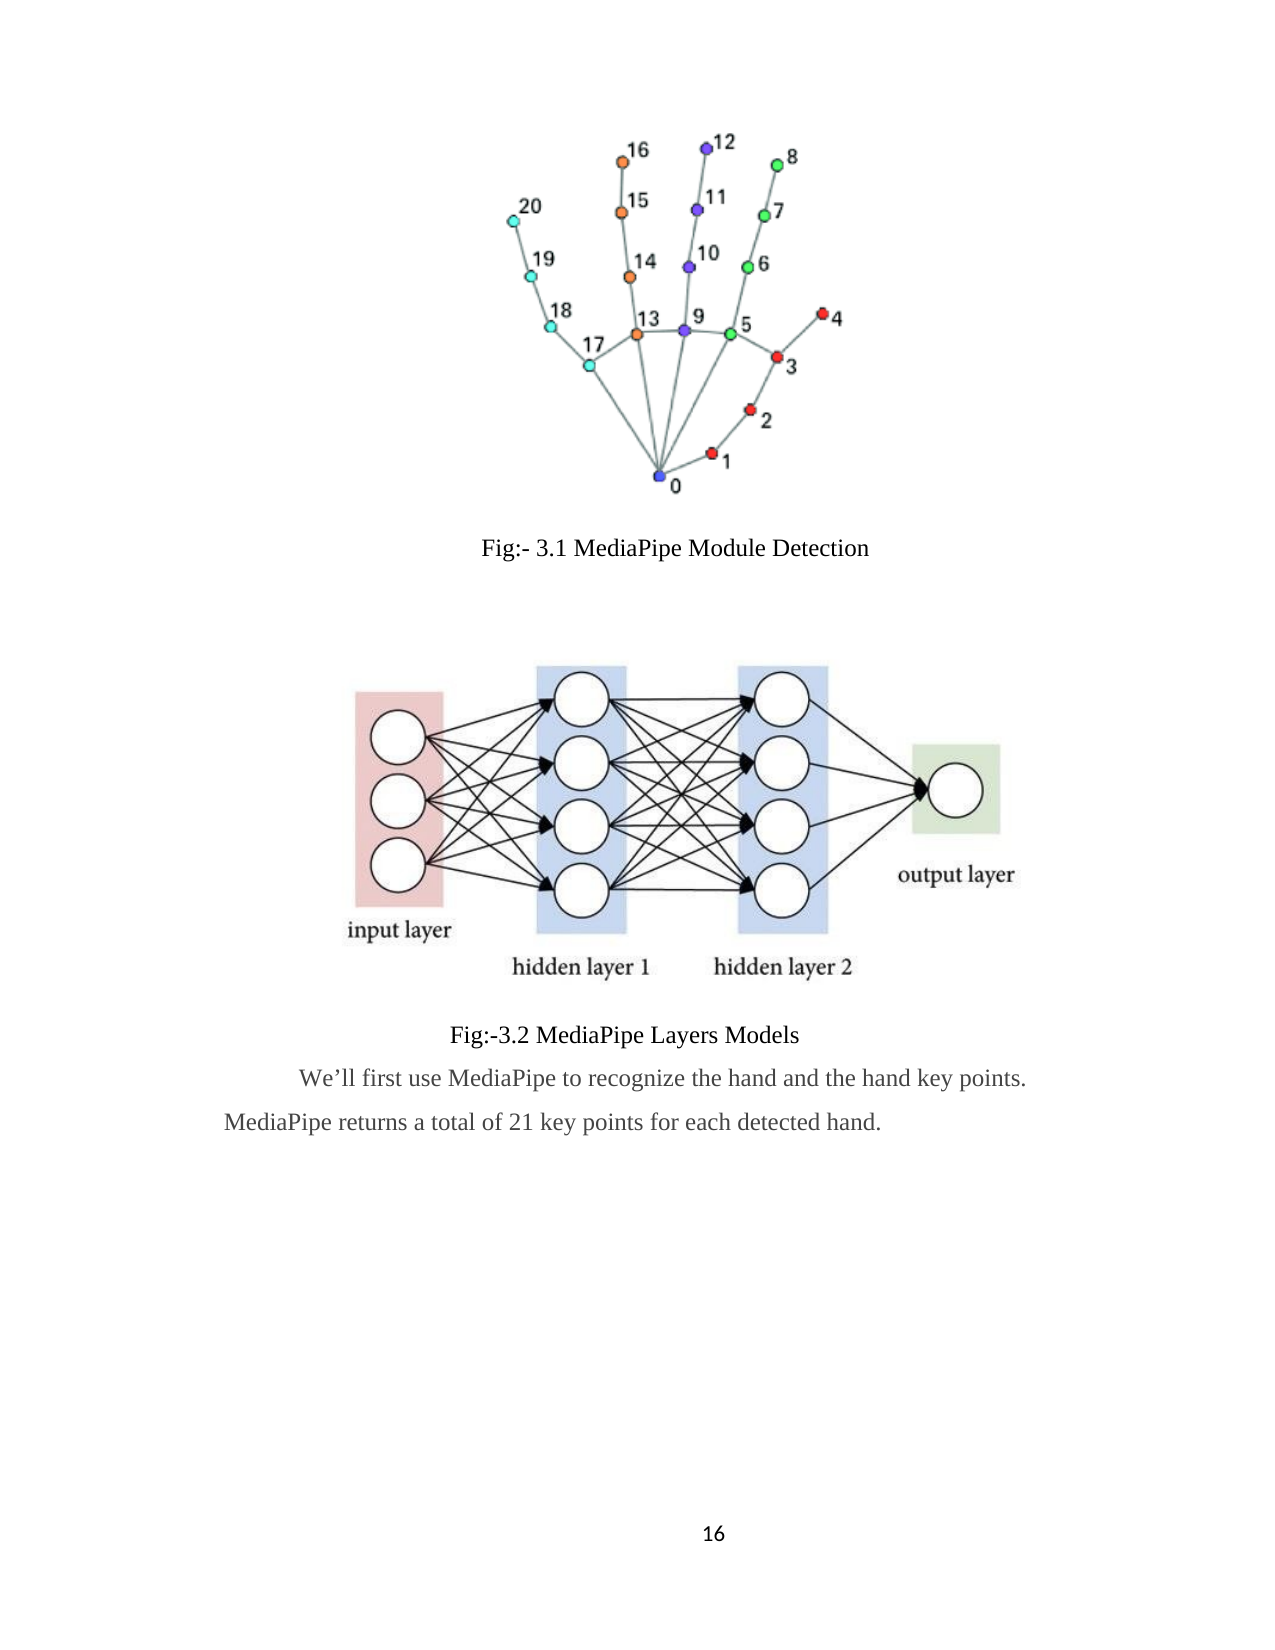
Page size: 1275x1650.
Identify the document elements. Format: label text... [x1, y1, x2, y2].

text Fig:-3.2 MediaPipe Layers Models [224, 1020, 1039, 1049]
picture [506, 132, 845, 496]
text Fig:- 3.1 MediaPipe Module Detection [224, 533, 1126, 562]
picture [323, 641, 1040, 1006]
text We’ll first use MediaPipe to recognize the hand and the hand key points. MediaPipe returns a total of 21 key points for each detected hand. [223, 1063, 1130, 1135]
